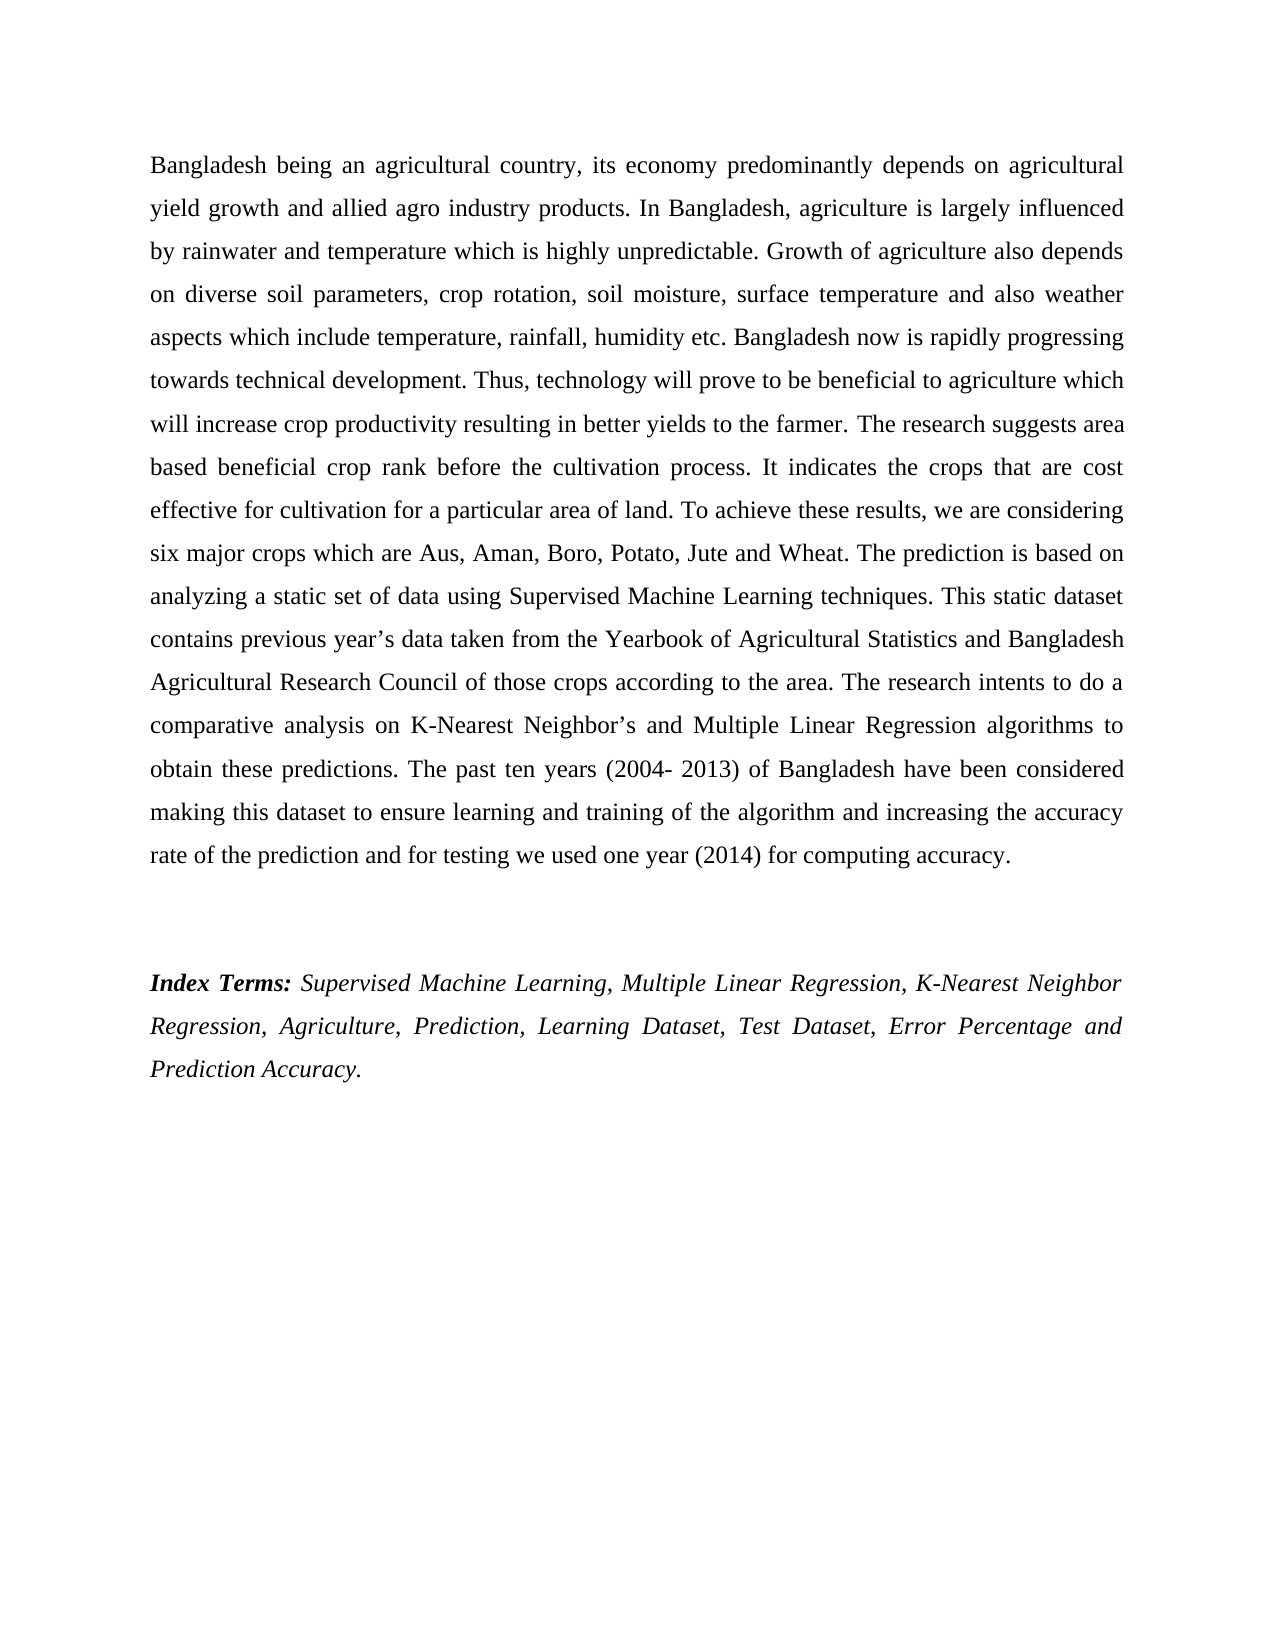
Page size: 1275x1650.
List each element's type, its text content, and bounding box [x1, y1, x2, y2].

text Bangladesh being an agricultural country, its economy predominantly depends on agricultural yield growth and allied agro industry products. In Bangladesh, agriculture is largely influenced by rainwater and temperature which is highly unpredictable. Growth of agriculture also depends on diverse soil parameters, crop rotation, soil moisture, surface temperature and also weather aspects which include temperature, rainfall, humidity etc. Bangladesh now is rapidly progressing towards technical development. Thus, technology will prove to be beneficial to agriculture which will increase crop productivity resulting in better yields to the farmer. The research suggests area based beneficial crop rank before the cultivation process. It indicates the crops that are cost effective for cultivation for a particular area of land. To achieve these results, we are considering six major crops which are Aus, Aman, Boro, Potato, Jute and Wheat. The prediction is based on analyzing a static set of data using Supervised Machine Learning techniques. This static dataset contains previous year’s data taken from the Yearbook of Agricultural Statistics and Bangladesh Agricultural Research Council of those crops according to the area. The research intents to do a comparative analysis on K-Nearest Neighbor’s and Multiple Linear Regression algorithms to obtain these predictions. The past ten years (2004- 2013) of Bangladesh have been considered making this dataset to ensure learning and training of the algorithm and increasing the accuracy rate of the prediction and for testing we used one year (2014) for computing accuracy. [150, 150, 1125, 869]
text Index Terms: Supervised Machine Learning, Multiple Linear Regression, K-Nearest Neighbor Regression, Agriculture, Prediction, Learning Dataset, Test Dataset, Error Percentage and Prediction Accuracy. [150, 968, 1125, 1083]
